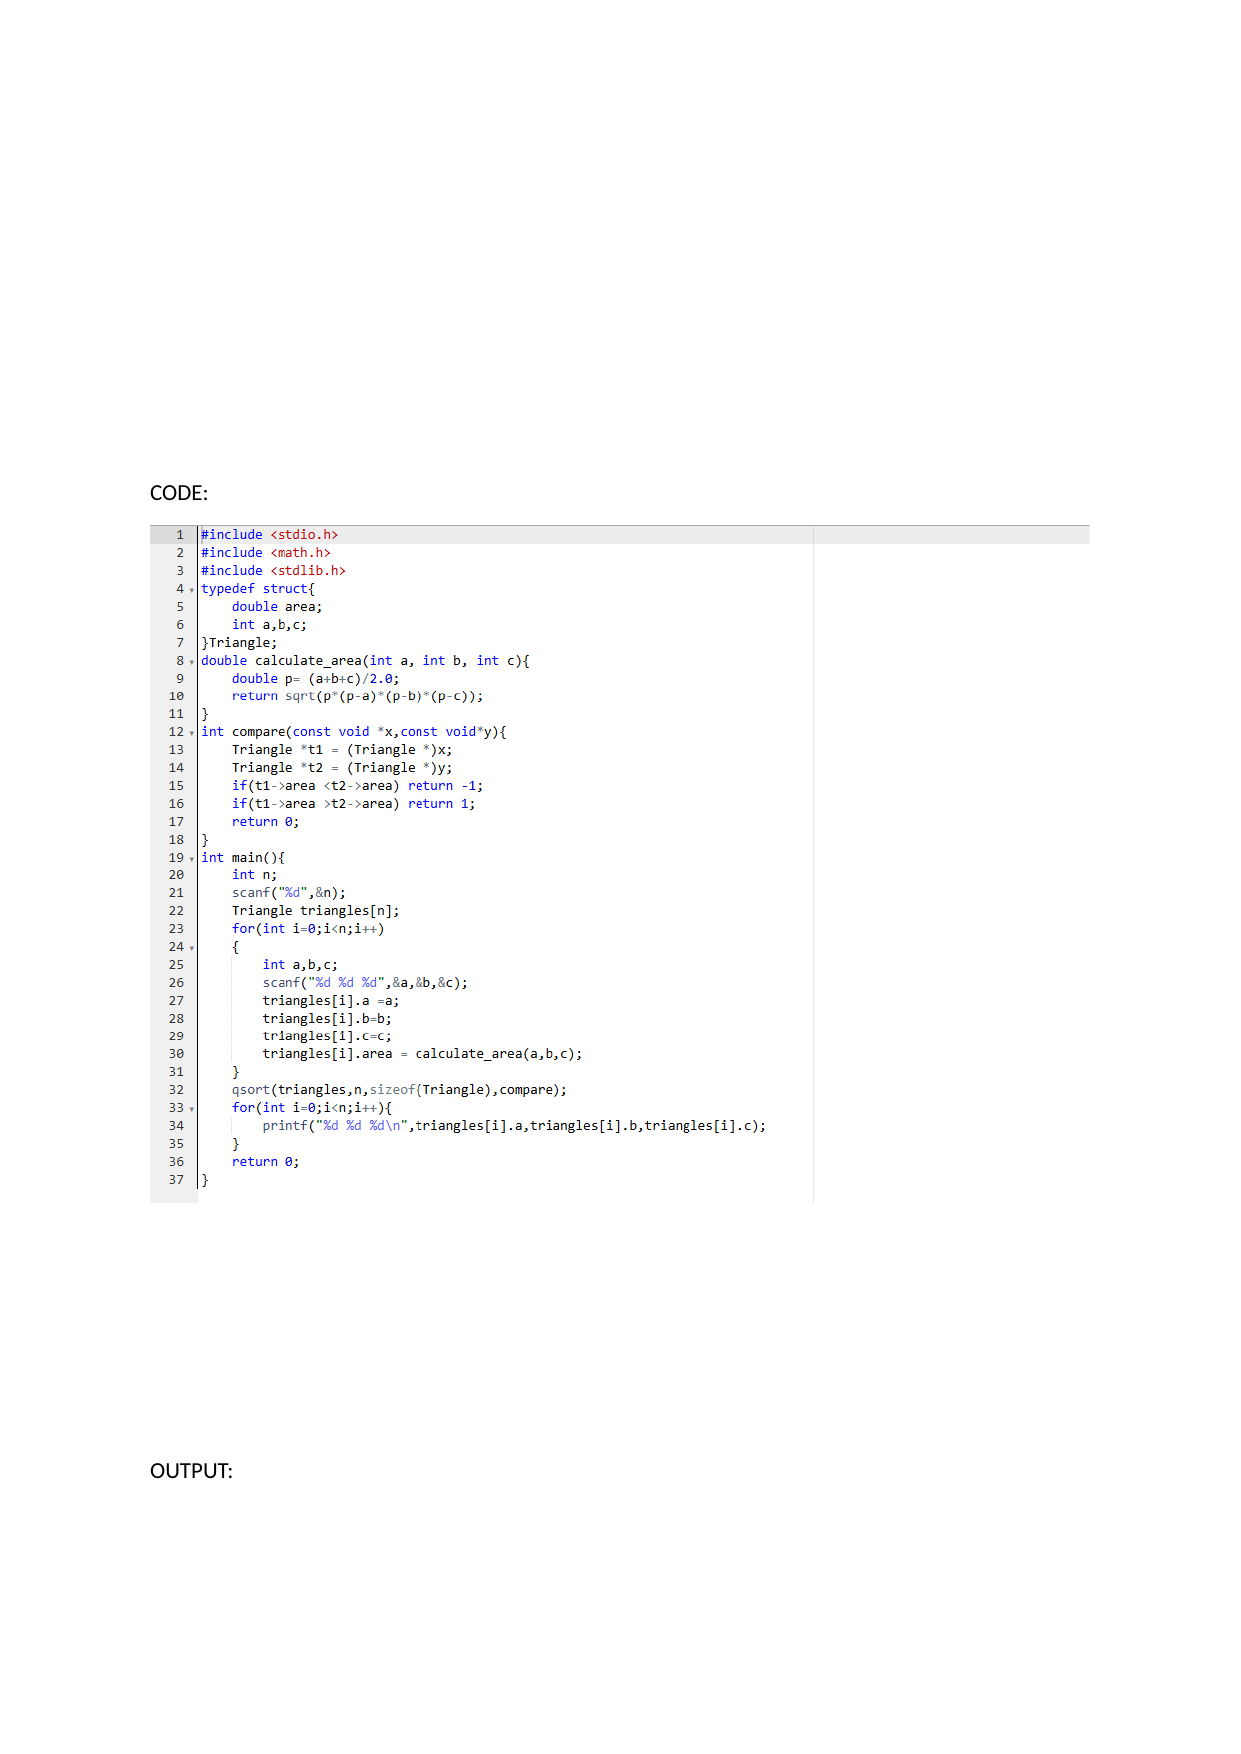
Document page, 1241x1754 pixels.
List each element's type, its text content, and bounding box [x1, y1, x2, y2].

picture [150, 525, 1090, 1203]
text OUTPUT: [150, 1456, 1090, 1484]
text CODE: [150, 478, 1090, 506]
